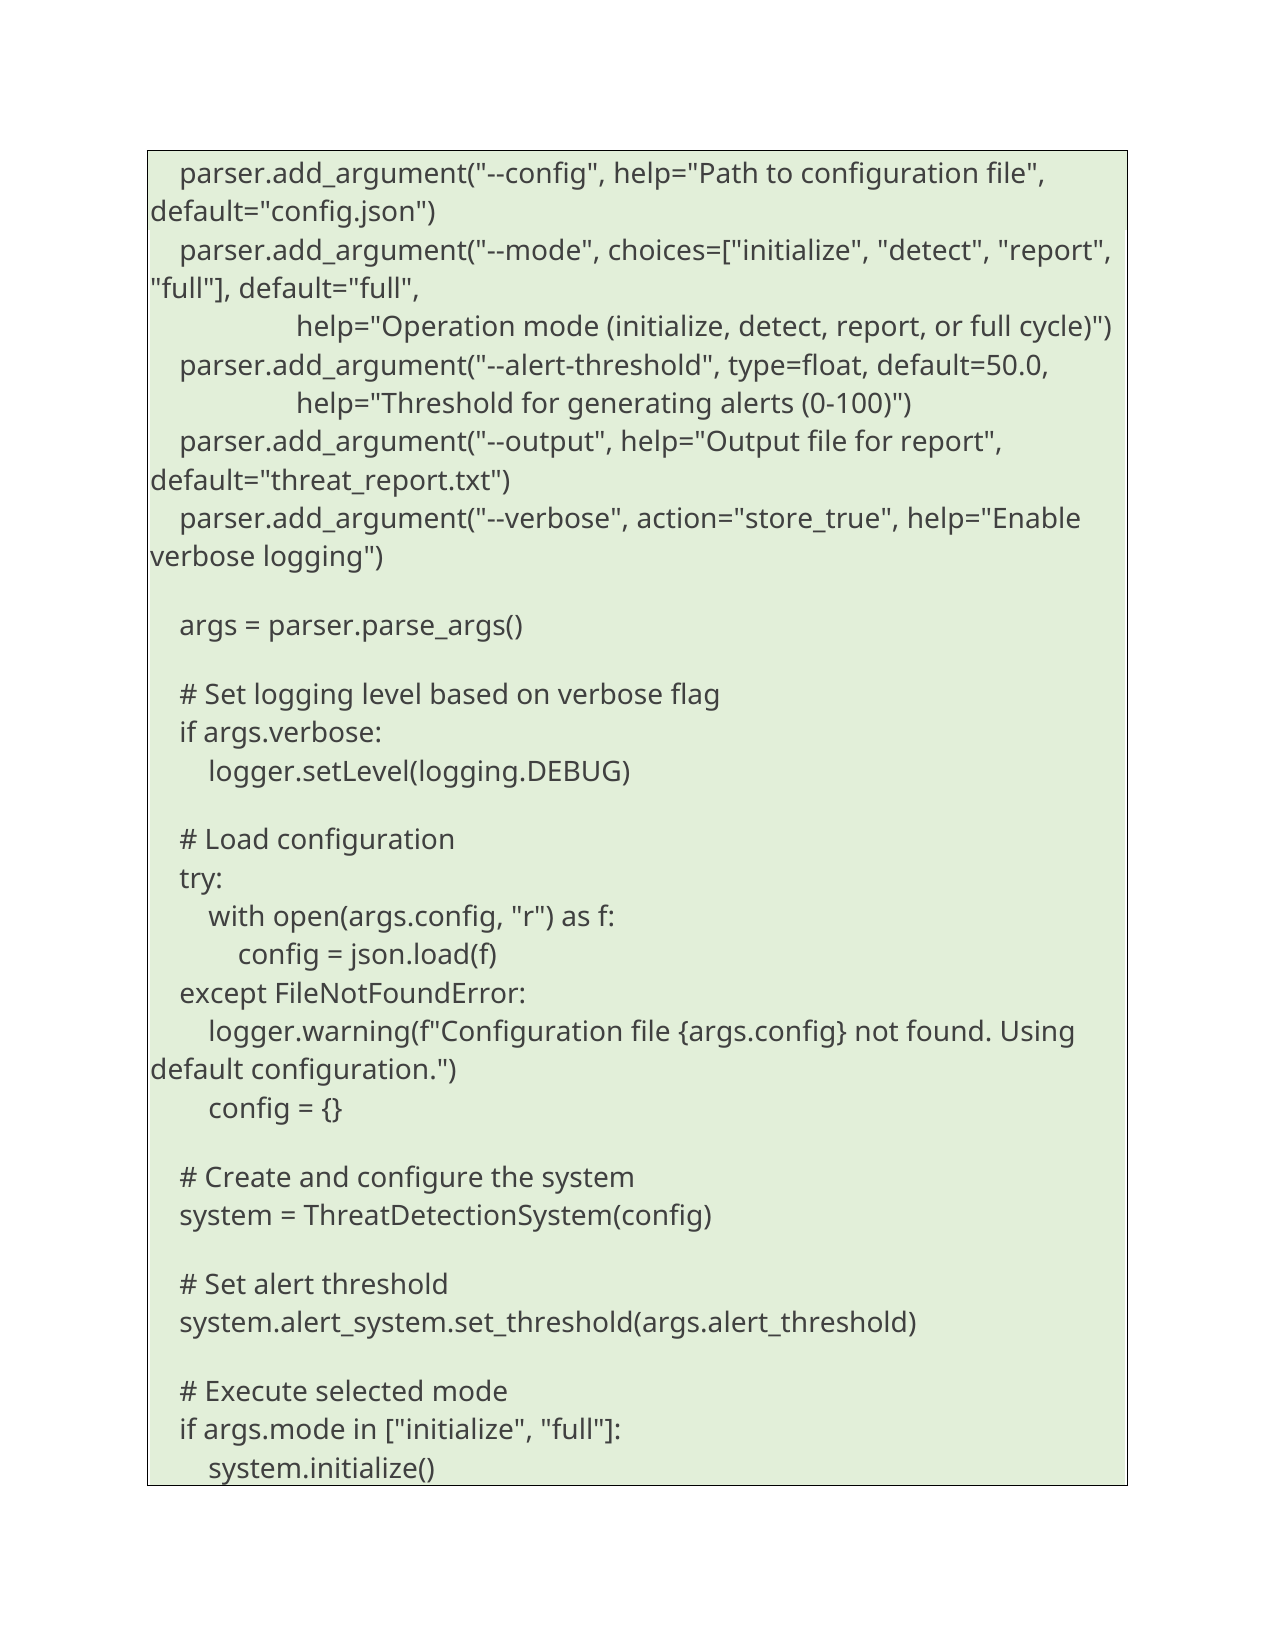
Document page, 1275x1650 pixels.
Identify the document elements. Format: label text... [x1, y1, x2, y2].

text config = {} [150, 1088, 1125, 1126]
text parser.add_argument("--output", help="Output file for report", default="threat_report.txt") [150, 421, 1125, 498]
text system = ThreatDetectionSystem(config) [150, 1195, 1125, 1233]
text # Execute selected mode [150, 1371, 1125, 1409]
text # Load configuration [150, 820, 1125, 858]
text args = parser.parse_args() [150, 605, 1125, 644]
text with open(args.config, "r") as f: [150, 896, 1125, 935]
text system.initialize() [150, 1448, 1125, 1485]
text help="Threshold for generating alerts (0-100)") [150, 383, 1125, 421]
text # Create and configure the system [150, 1157, 1125, 1195]
text help="Operation mode (initialize, detect, report, or full cycle)") [150, 306, 1125, 345]
text logger.setLevel(logging.DEBUG) [150, 751, 1125, 789]
text logger.warning(f"Configuration file {args.config} not found. Using default configuration.") [150, 1011, 1125, 1088]
text except FileNotFoundError: [150, 973, 1125, 1011]
text parser.add_argument("--alert-threshold", type=float, default=50.0, [150, 345, 1125, 383]
text try: [150, 858, 1125, 896]
text if args.mode in ["initialize", "full"]: [150, 1409, 1125, 1448]
text system.alert_system.set_threshold(args.alert_threshold) [150, 1302, 1125, 1341]
text parser.add_argument("--config", help="Path to configuration file", default="config.json") [148, 151, 1127, 230]
text config = json.load(f) [150, 935, 1125, 973]
text # Set logging level based on verbose flag [150, 674, 1125, 712]
text parser.add_argument("--mode", choices=["initialize", "detect", "report", "full"], default="full", [150, 230, 1125, 306]
text if args.verbose: [150, 712, 1125, 751]
text # Set alert threshold [150, 1264, 1125, 1302]
text parser.add_argument("--verbose", action="store_true", help="Enable verbose logging") [150, 498, 1125, 575]
